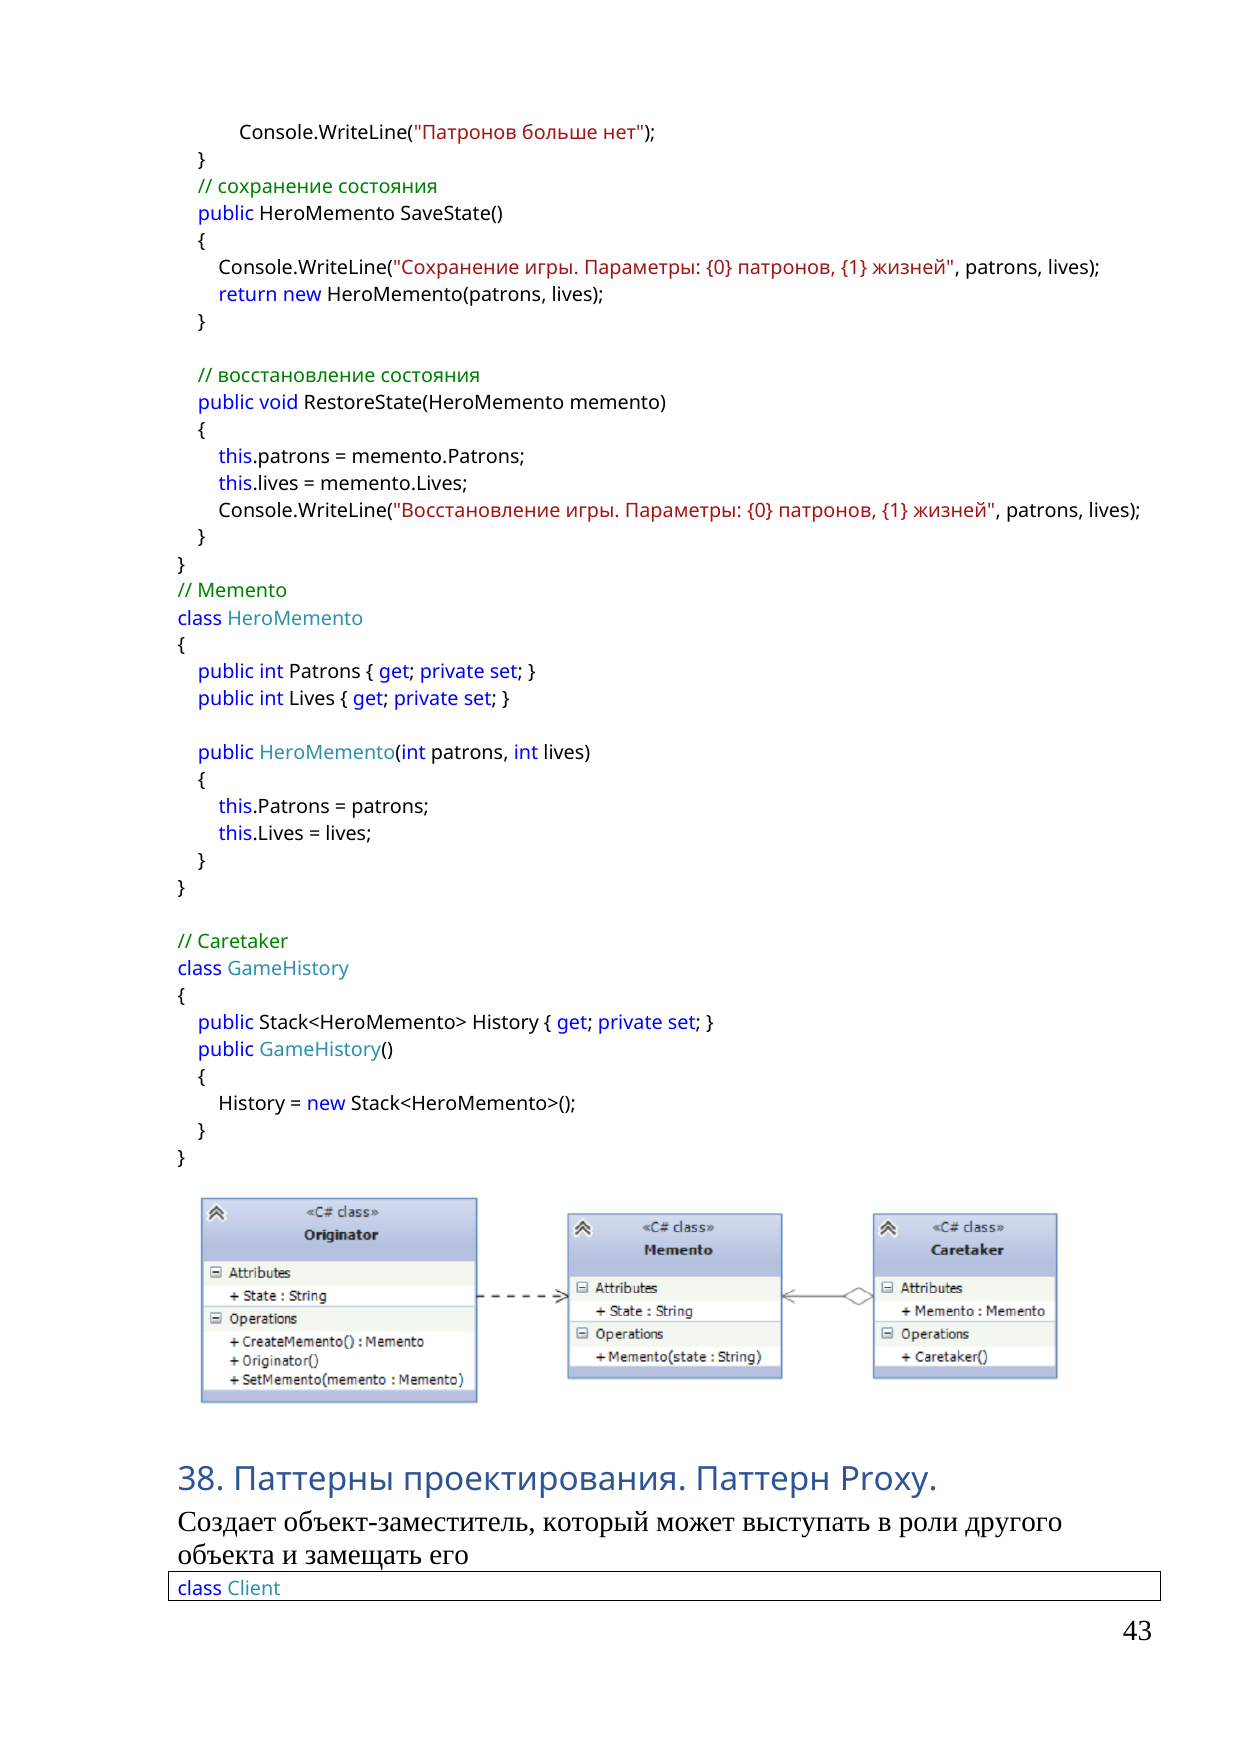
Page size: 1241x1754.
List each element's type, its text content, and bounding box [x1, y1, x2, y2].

text } [177, 145, 1152, 172]
text Console.WriteLine("Патронов больше нет"); [177, 118, 1152, 145]
text public HeroMemento(int patrons, int lives) [177, 739, 1152, 766]
text public HeroMemento SaveState() [177, 199, 1152, 226]
text class Client [169, 1572, 1160, 1600]
text History = new Stack<HeroMemento>(); [177, 1089, 1152, 1116]
subtitle 38. Паттерны проектирования. Паттерн Proxy. [177, 1455, 1152, 1500]
text this.Patrons = patrons; [177, 793, 1152, 819]
text class GameHistory [177, 954, 1152, 981]
text this.lives = memento.Lives; [177, 469, 1152, 496]
text } [177, 1143, 1152, 1170]
text } [177, 873, 1152, 901]
text { [177, 1062, 1152, 1089]
text { [177, 415, 1152, 442]
text public Stack<HeroMemento> History { get; private set; } [177, 1008, 1152, 1035]
text Console.WriteLine("Восстановление игры. Параметры: {0} патронов, {1} жизней", patrons, lives); [177, 496, 1152, 523]
text public int Lives { get; private set; } [177, 685, 1152, 712]
text public GameHistory() [177, 1035, 1152, 1062]
text } [177, 307, 1152, 334]
text // восстановление состояния [177, 361, 1152, 388]
text public int Patrons { get; private set; } [177, 658, 1152, 685]
text this.patrons = memento.Patrons; [177, 442, 1152, 469]
text { [177, 981, 1152, 1008]
text { [177, 766, 1152, 793]
text Console.WriteLine("Сохранение игры. Параметры: {0} патронов, {1} жизней", patrons, lives); [177, 253, 1152, 280]
text } [177, 523, 1152, 550]
text // Caretaker [177, 927, 1152, 954]
text // Memento [177, 577, 1152, 604]
text { [177, 226, 1152, 253]
text { [177, 631, 1152, 658]
text Создает объект-заместитель, который может выступать в роли другого объекта и замещать его [177, 1504, 1152, 1571]
text class HeroMemento [177, 604, 1152, 631]
text this.Lives = lives; [177, 819, 1152, 847]
text } [177, 1116, 1152, 1143]
text public void RestoreState(HeroMemento memento) [177, 388, 1152, 415]
text } [177, 550, 1152, 577]
picture [177, 1170, 1076, 1427]
text // сохранение состояния [177, 172, 1152, 199]
text } [177, 847, 1152, 873]
text return new HeroMemento(patrons, lives); [177, 280, 1152, 307]
